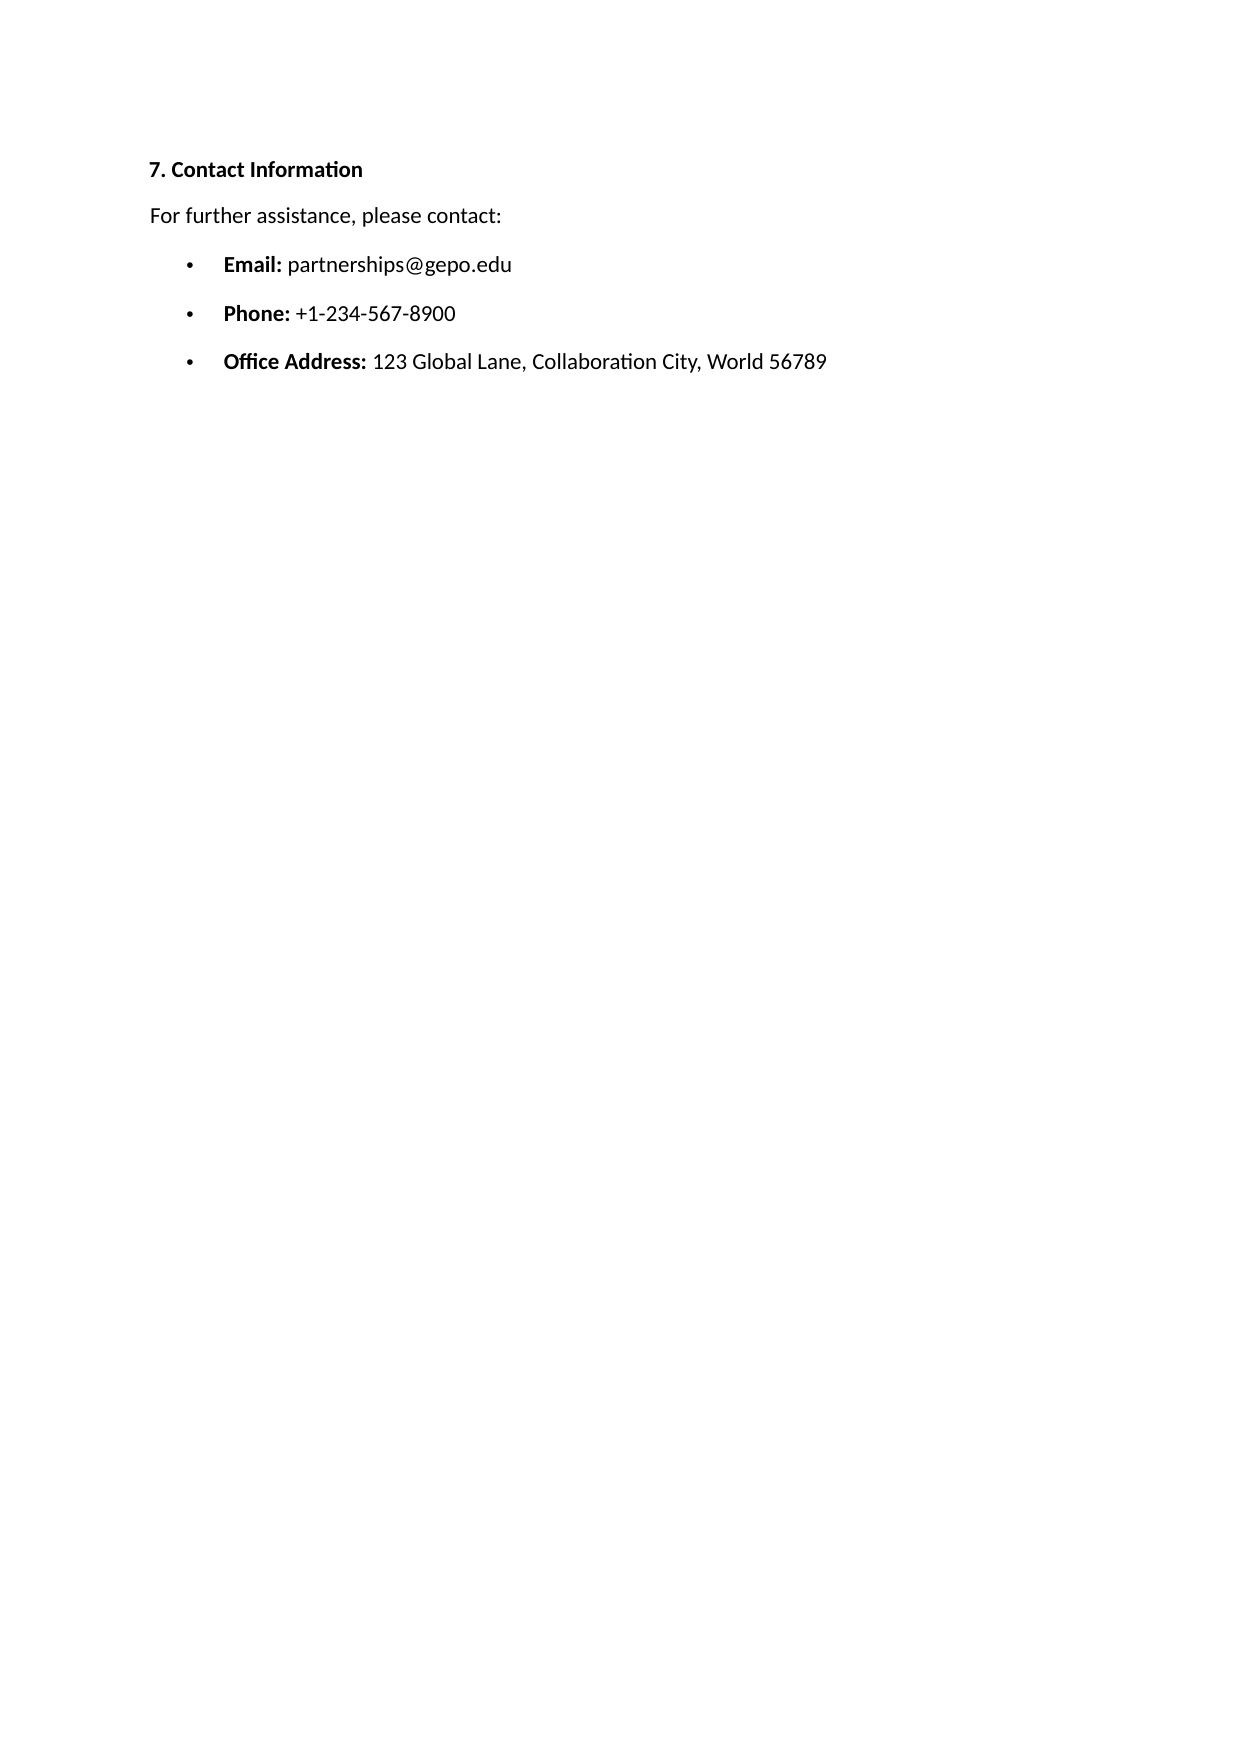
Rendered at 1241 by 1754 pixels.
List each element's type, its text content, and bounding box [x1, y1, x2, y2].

list Phone: +1-234-567-8900 [186, 299, 1092, 327]
list Office Address: 123 Global Lane, Collaboration City, World 56789 [186, 347, 1092, 375]
list Email: partnerships@gepo.edu [186, 250, 1092, 278]
subtitle 7. Contact Information [148, 155, 1092, 183]
text For further assistance, please contact: [150, 202, 1092, 229]
